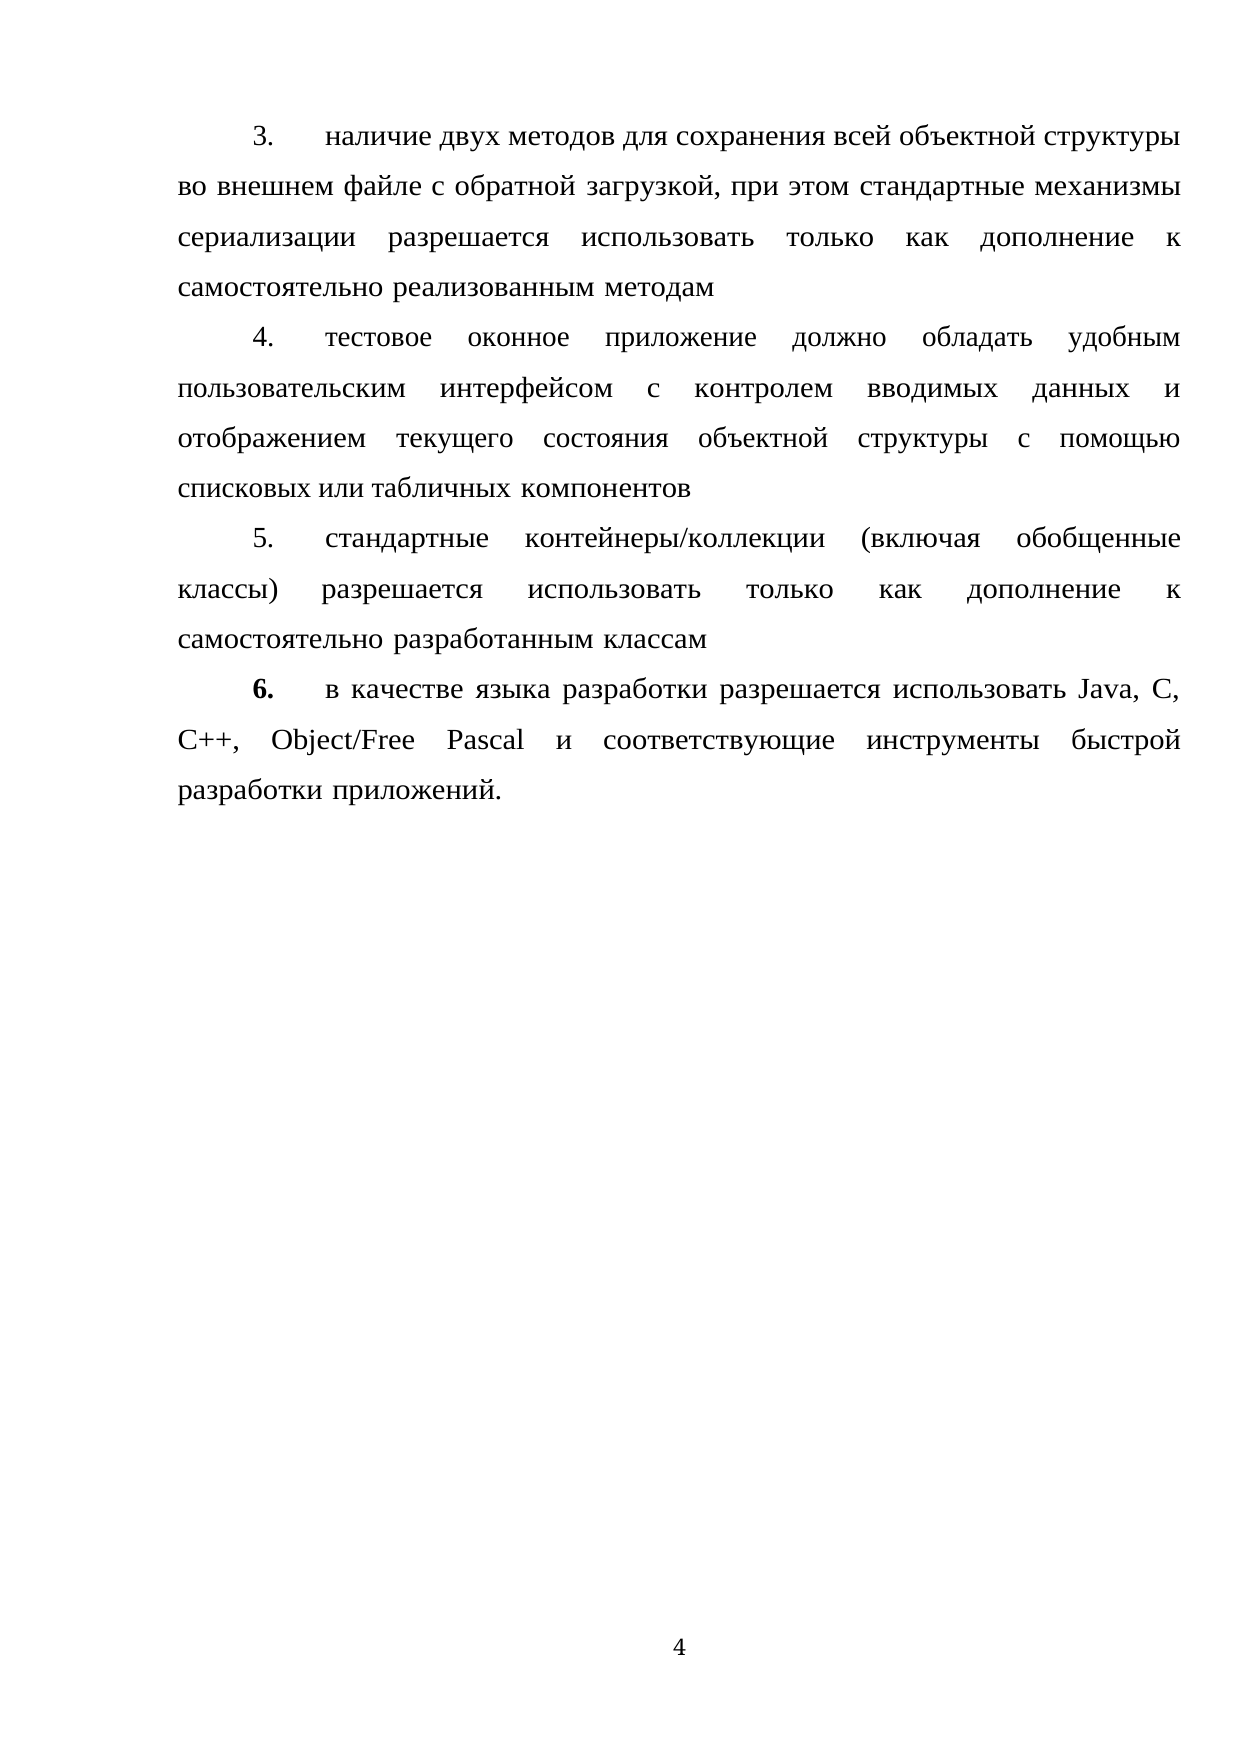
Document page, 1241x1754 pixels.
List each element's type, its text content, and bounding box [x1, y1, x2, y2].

list тестовое оконное приложение должно обладать удобным пользовательским интерфейсом с контролем вводимых данных и отображением текущего состояния объектной структуры с помощью списковых или табличных компонентов [177, 319, 1181, 504]
list в качестве языка разработки разрешается использовать Java, С, C++, Object/Free Pascal и соответствующие инструменты быстрой разработки приложений. [177, 672, 1181, 806]
list наличие двух методов для сохранения всей объектной структуры во внешнем файле с обратной загрузкой, при этом стандартные механизмы сериализации разрешается использовать только как дополнение к самостоятельно реализованным методам [177, 118, 1181, 303]
list стандартные контейнеры/коллекции (включая обобщенные классы) разрешается использовать только как дополнение к самостоятельно разработанным классам [177, 521, 1181, 655]
